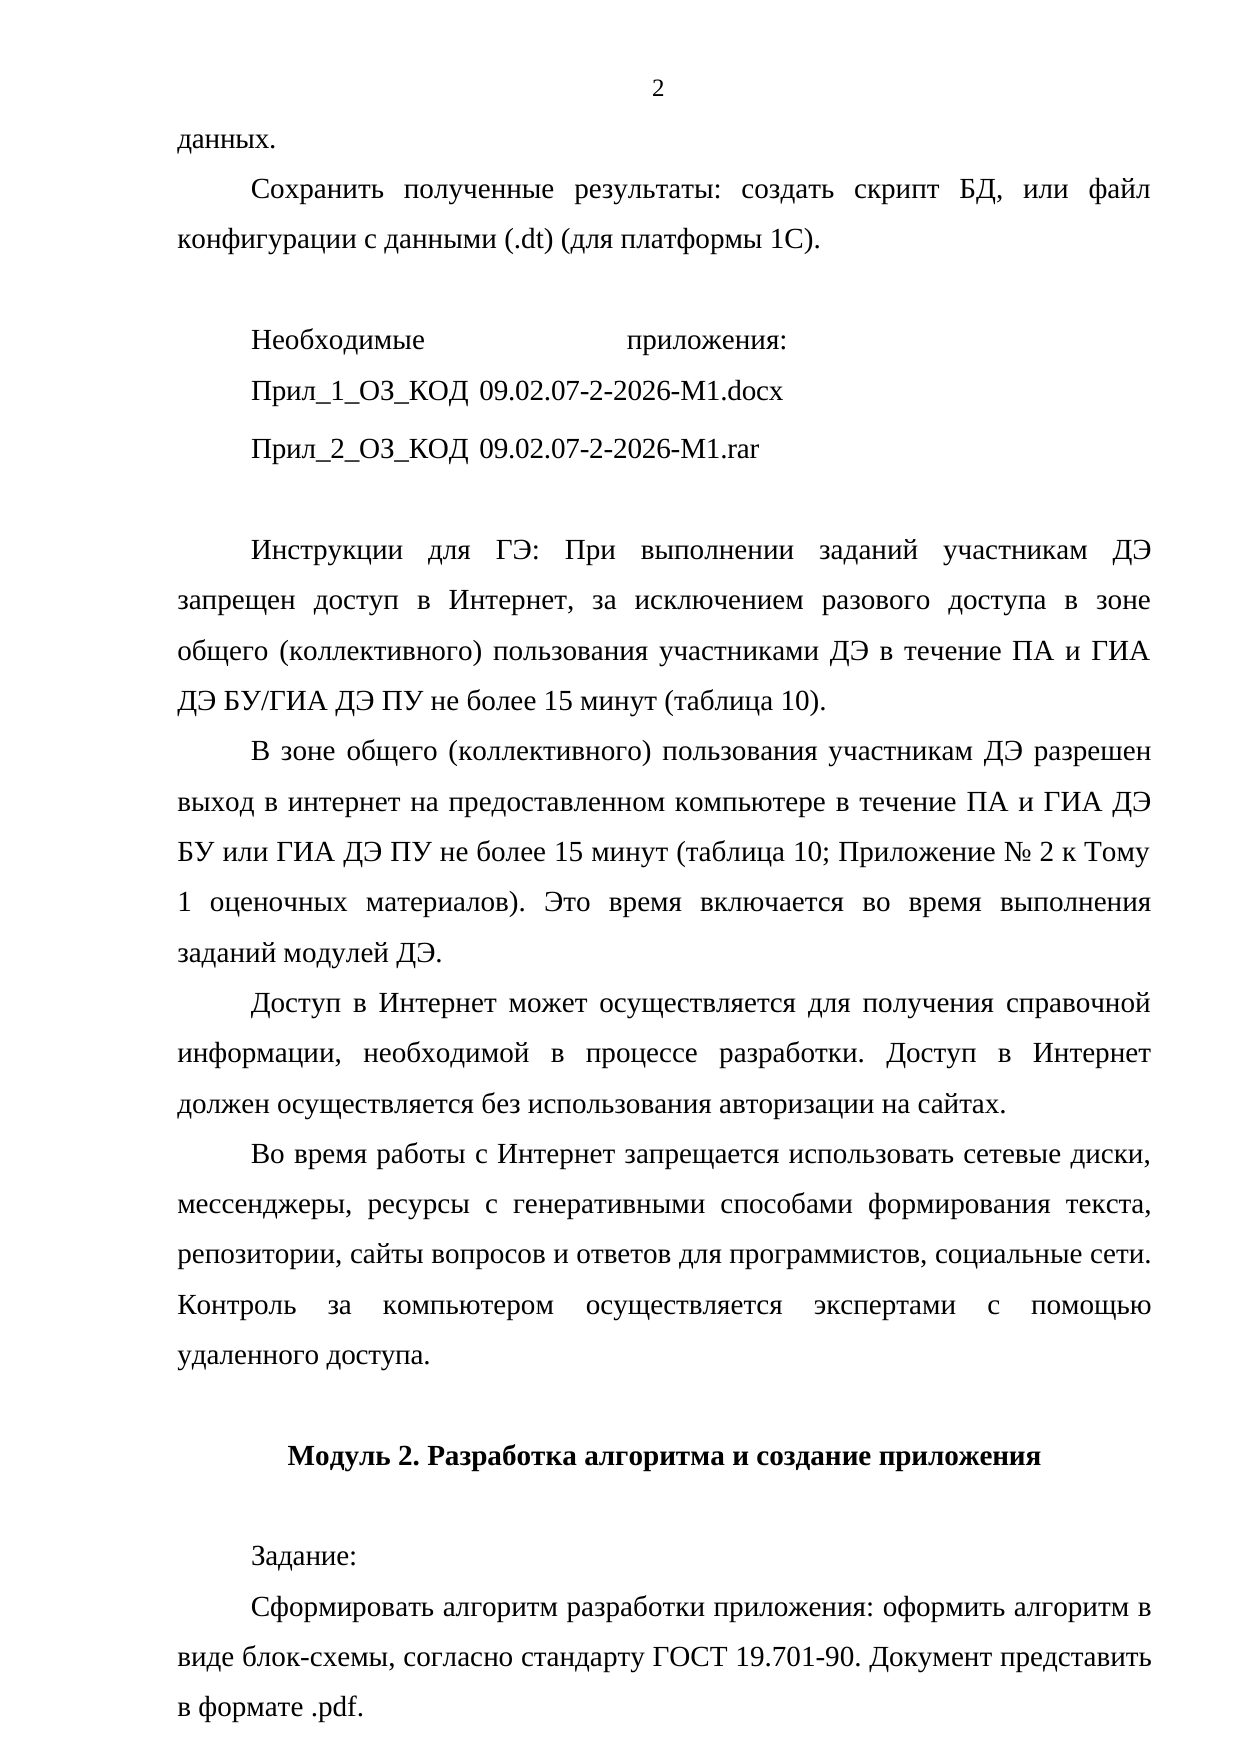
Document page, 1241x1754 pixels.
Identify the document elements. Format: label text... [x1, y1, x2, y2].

text Инструкции для ГЭ: При выполнении заданий участникам ДЭ запрещен доступ в Интернет, за исключением разового доступа в зоне общего (коллективного) пользования участниками ДЭ в течение ПА и ГИА ДЭ БУ/ГИА ДЭ ПУ не более 15 минут (таблица 10). [177, 532, 1152, 717]
text Задание: [251, 1538, 1166, 1572]
text В зоне общего (коллективного) пользования участникам ДЭ разрешен выход в интернет на предоставленном компьютере в течение ПА и ГИА ДЭ БУ или ГИА ДЭ ПУ не более 15 минут (таблица 10; Приложение № 2 к Тому 1 оценочных материалов). Это время включается во время выполнения заданий модулей ДЭ. [177, 733, 1152, 968]
subtitle Модуль 2. Разработка алгоритма и создание приложения [162, 1438, 1166, 1471]
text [177, 121, 1152, 154]
text Сохранить полученные результаты: создать скрипт БД, или файл конфигурации с данными (.dt) (для платформы 1С). [177, 171, 1151, 255]
text Доступ в Интернет может осуществляется для получения справочной информации, необходимой в процессе разработки. Доступ в Интернет должен осуществляется без использования авторизации на сайтах. [177, 985, 1151, 1119]
text Во время работы с Интернет запрещается использовать сетевые диски, мессенджеры, ресурсы с генеративными способами формирования текста, репозитории, сайты вопросов и ответов для программистов, социальные сети. Контроль за компьютером осуществляется экспертами с помощью удаленного доступа. [177, 1136, 1152, 1371]
text Прил_2_ОЗ_КОД 09.02.07-2-2026-М1.rar [251, 431, 1166, 465]
text Необходимые приложения: Прил_1_ОЗ_КОД 09.02.07-2-2026-М1.docx [251, 322, 787, 406]
text Сформировать алгоритм разработки приложения: оформить алгоритм в виде блок-схемы, согласно стандарту ГОСТ 19.701-90. Документ представить в формате .pdf. [177, 1589, 1152, 1723]
